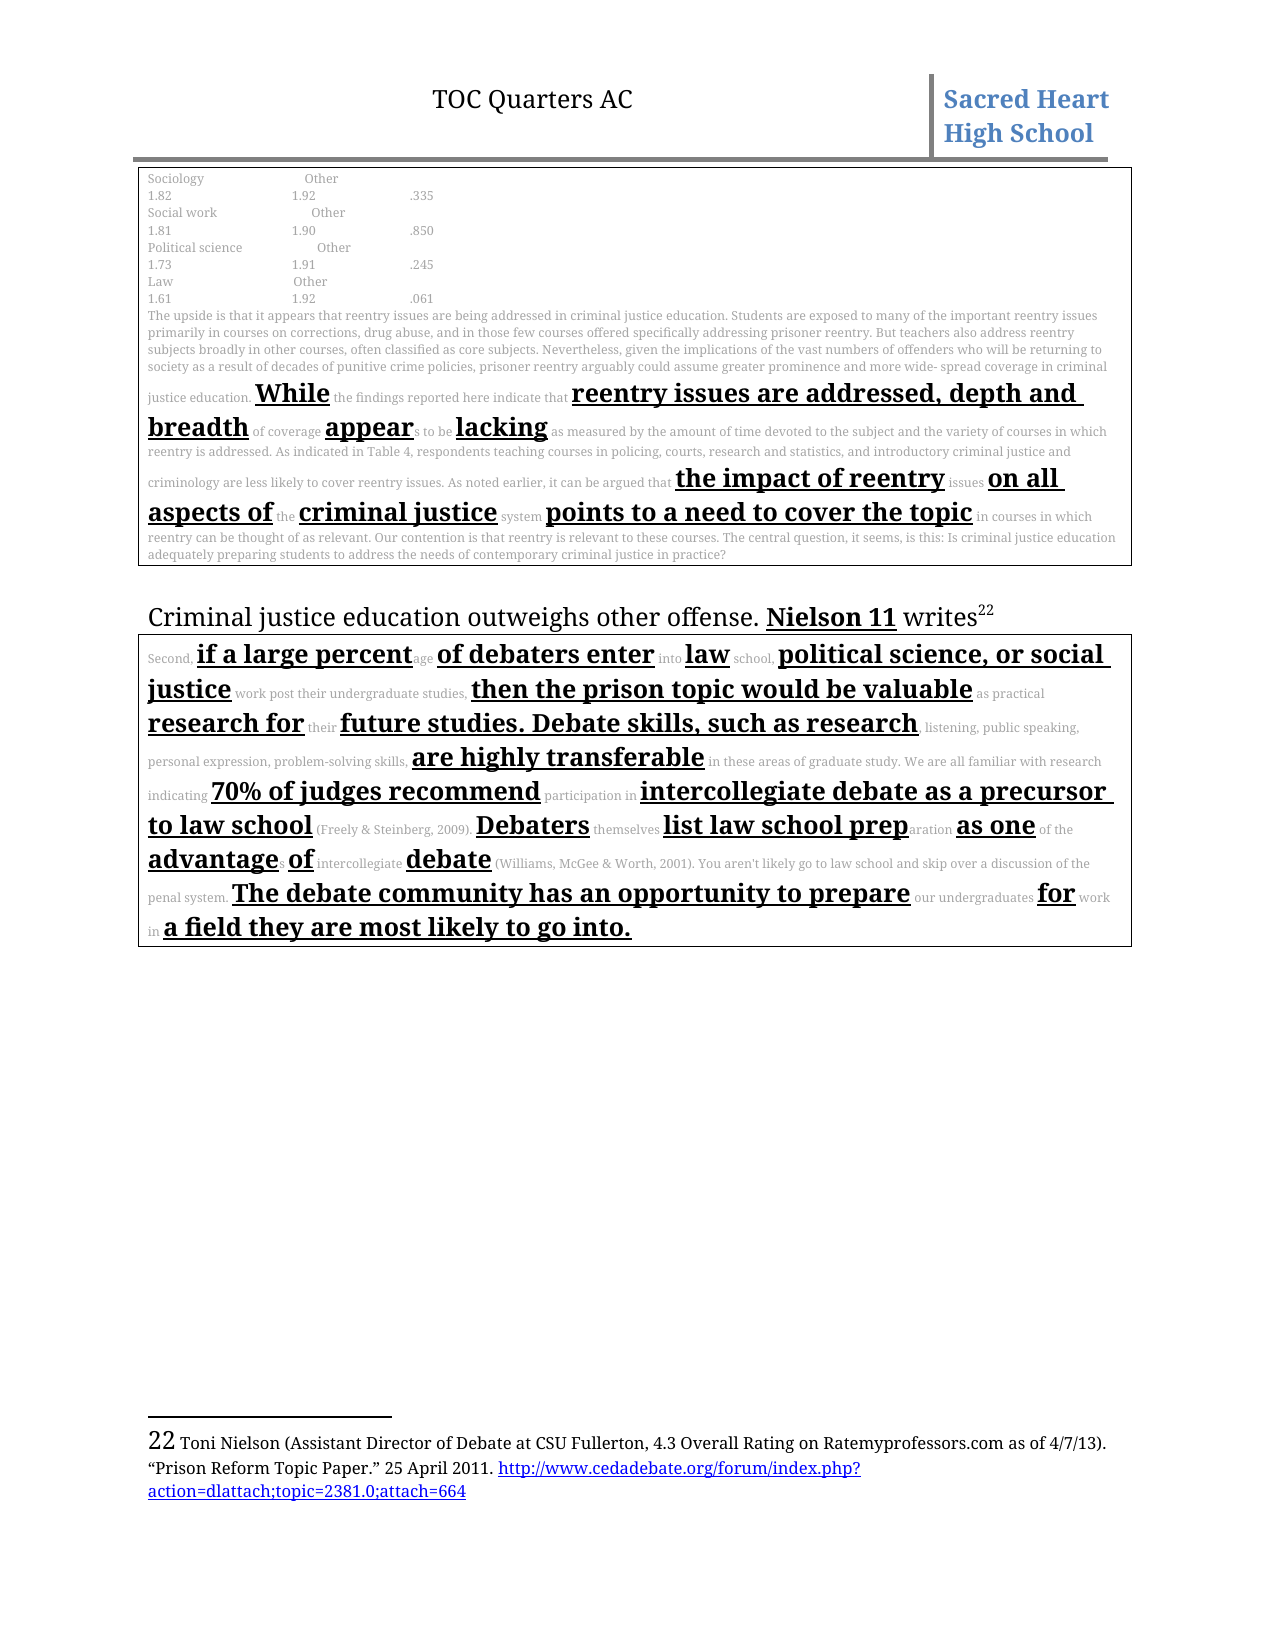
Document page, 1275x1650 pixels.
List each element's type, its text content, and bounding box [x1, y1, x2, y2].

text Law Other [148, 273, 1122, 290]
text The upside is that it appears that reentry issues are being addressed in criminal justice education. Students are exposed to many of the important reentry issues primarily in courses on corrections, drug abuse, and in those few courses offered specifically addressing prisoner reentry. But teachers also address reentry subjects broadly in other courses, often classified as core subjects. Nevertheless, given the implications of the vast numbers of offenders who will be returning to society as a result of decades of punitive crime policies, prisoner reentry arguably could assume greater prominence and more wide- spread coverage in criminal justice education. While the findings reported here indicate that reentry issues are addressed, depth and breadth of coverage appears to be lacking as measured by the amount of time devoted to the subject and the variety of courses in which reentry is addressed. As indicated in Table 4, respondents teaching courses in policing, courts, research and statistics, and introductory criminal justice and criminology are less likely to cover reentry issues. As noted earlier, it can be argued that the impact of reentry issues on all aspects of the criminal justice system points to a need to cover the topic in courses in which reentry can be thought of as relevant. Our contention is that reentry is relevant to these courses. The central question, it seems, is this: Is criminal justice education adequately preparing students to address the needs of contemporary criminal justice in practice? [139, 304, 1131, 565]
text 1.73 1.91 .245 [148, 256, 1122, 273]
text Second, if a large percentage of debaters enter into law school, political science, or social justice work post their undergraduate studies, then the prison topic would be valuable as practical research for their future studies. Debate skills, such as research, listening, public speaking, personal expression, problem-solving skills, are highly transferable in these areas of graduate study. We are all familiar with research indicating 70% of judges recommend participation in intercollegiate debate as a precursor to law school (Freely & Steinberg, 2009). Debaters themselves list law school preparation as one of the advantages of intercollegiate debate (Williams, McGee & Worth, 2001). You aren't likely go to law school and skip over a discussion of the penal system. The debate community has an opportunity to prepare our undergraduates for work in a field they are most likely to go into. [139, 635, 1131, 946]
text 1.82 1.92 .335 [148, 187, 1122, 204]
text Criminal justice education outweighs other offense. Nielson 11 writes [148, 600, 1122, 634]
text 1.61 1.92 .061 [148, 290, 1122, 304]
text Political science Other [148, 239, 1122, 256]
text Sociology Other [139, 168, 1131, 187]
text 1.81 1.90 .850 [148, 222, 1122, 239]
text Social work Other [148, 204, 1122, 222]
